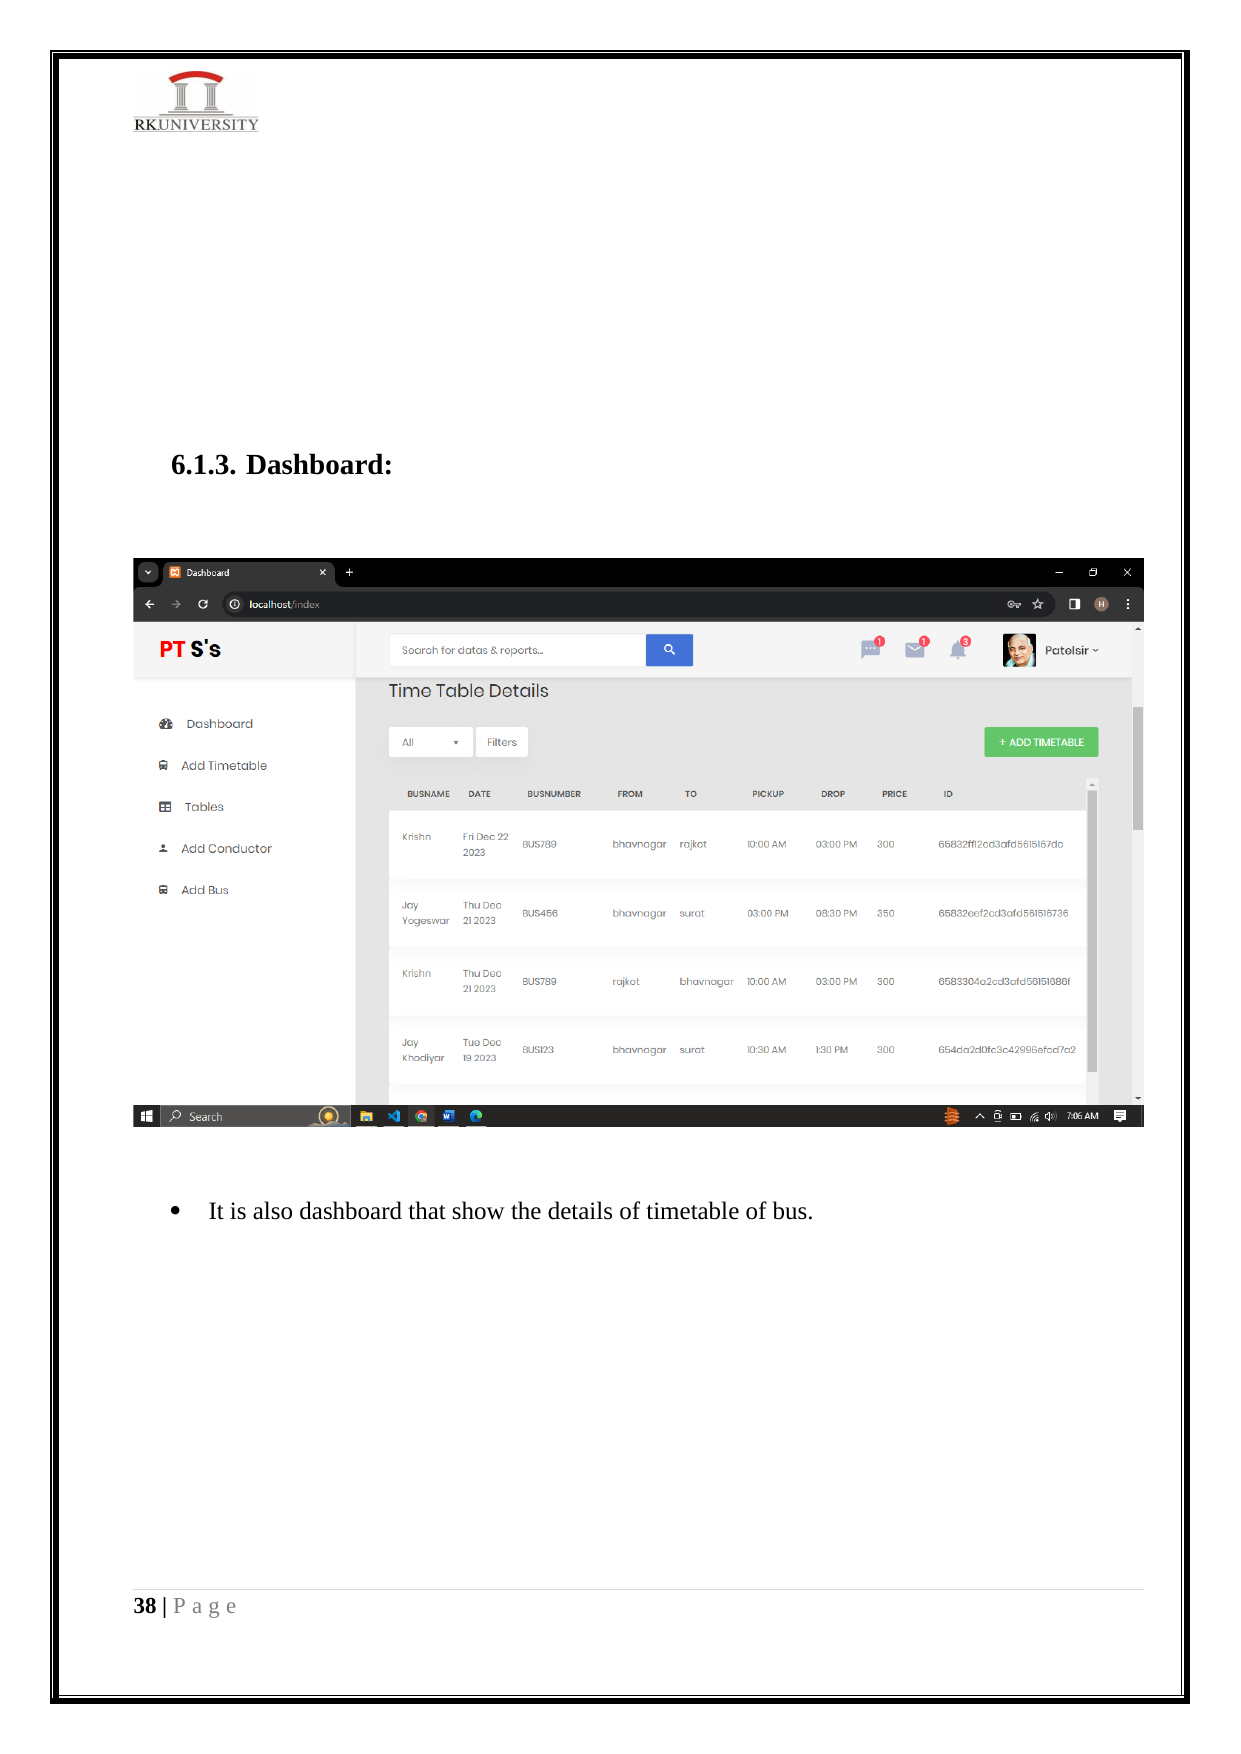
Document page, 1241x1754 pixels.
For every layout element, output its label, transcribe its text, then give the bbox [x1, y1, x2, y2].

picture [133, 558, 1144, 1127]
list It is also dashboard that show the details of timetable of bus. [171, 1196, 1112, 1225]
picture [133, 71, 259, 132]
list Dashboard: [171, 447, 1144, 481]
